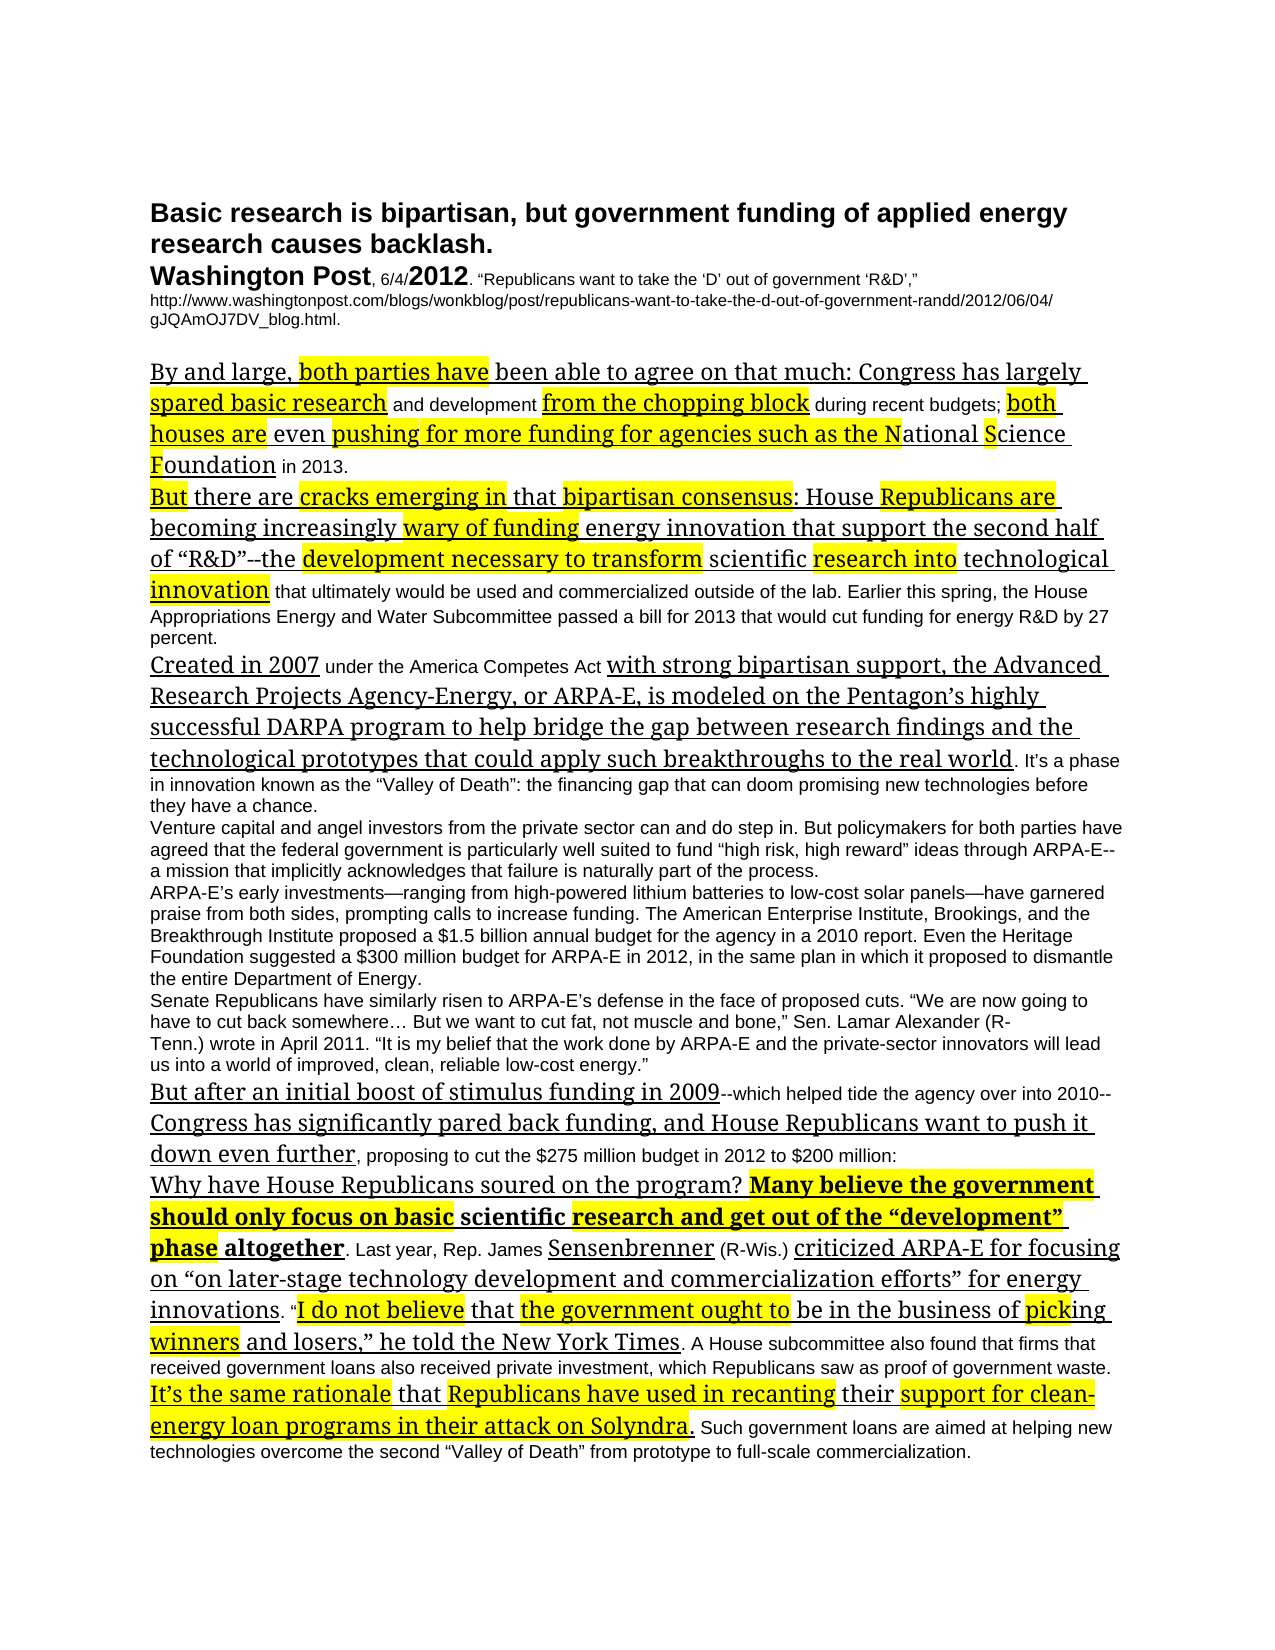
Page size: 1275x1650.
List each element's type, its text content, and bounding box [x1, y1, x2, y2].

subtitle Basic research is bipartisan, but government funding of applied energy research causes backlash. [150, 197, 1125, 260]
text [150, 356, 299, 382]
text By and large, both parties have been able to agree on that much: Congress has largely spared basic research and development from the chopping block during recent budgets; both houses are even pushing for more funding for agencies such as the National Science Foundation in 2013. [163, 356, 1125, 481]
text Created in 2007 under the America Competes Act with strong bipartisan support, the Advanced Research Projects Agency-Energy, or ARPA-E, is modeled on the Pentagon’s highly successful DARPA program to help bridge the gap between research findings and the technological prototypes that could apply such breakthroughs to the real world. It’s a phase in innovation known as the “Valley of Death”: the financing gap that can doom promising new technologies before they have a chance. [150, 649, 1125, 817]
text It’s the same rationale that Republicans have used in recanting their support for clean-energy loan programs in their attack on Solyndra. Such government loans are aimed at helping new technologies overcome the second “Valley of Death” from prototype to full-scale commercialization. [150, 1378, 1125, 1462]
text ARPA-E’s early investments—ranging from high-powered lithium batteries to low-cost solar panels—have garnered praise from both sides, prompting calls to increase funding. The American Enterprise Institute, Brookings, and the Breakthrough Institute proposed a $1.5 billion annual budget for the agency in a 2010 report. Even the Heritage Foundation suggested a $300 million budget for ARPA-E in 2012, in the same plan in which it proposed to dismantle the entire Department of Energy. [150, 882, 1125, 989]
text Senate Republicans have similarly risen to ARPA-E’s defense in the face of proposed cuts. “We are now going to have to cut back somewhere… But we want to cut fat, not muscle and bone,” Sen. Lamar Alexander (R-Tenn.) wrote in April 2011. “It is my belief that the work done by ARPA-E and the private-sector innovators will lead us into a world of improved, clean, reliable low-cost energy.” [150, 989, 1125, 1076]
text But after an initial boost of stimulus funding in 2009--which helped tide the agency over into 2010--Congress has significantly pared back funding, and House Republicans want to push it down even further, proposing to cut the $275 million budget in 2012 to $200 million: [150, 1076, 1125, 1169]
text Washington Post, 6/4/2012. “Republicans want to take the ‘D’ out of government ‘R&D’,” http://www.washingtonpost.com/blogs/wonkblog/post/republicans-want-to-take-the-d-out-of-government-randd/2012/06/04/gJQAmOJ7DV_blog.html. [150, 260, 1125, 329]
text But there are cracks emerging in that bipartisan consensus: House Republicans are becoming increasingly wary of funding energy innovation that support the second half of “R&D”--the development necessary to transform scientific research into technological innovation that ultimately would be used and commercialized outside of the lab. Earlier this spring, the House Appropriations Energy and Water Subcommittee passed a bill for 2013 that would cut funding for energy R&D by 27 percent. [150, 481, 1125, 649]
text Venture capital and angel investors from the private sector can and do step in. But policymakers for both parties have agreed that the federal government is particularly well suited to fund “high risk, high reward” ideas through ARPA-E--a mission that implicitly acknowledges that failure is naturally part of the process. [150, 817, 1125, 882]
text Why have House Republicans soured on the program? Many believe the government should only focus on basic scientific research and get out of the “development” phase altogether. Last year, Rep. James Sensenbrenner (R-Wis.) criticized ARPA-E for focusing on “on later-stage technology development and commercialization efforts” for energy innovations. “I do not believe that the government ought to be in the business of picking winners and losers,” he told the New York Times. A House subcommittee also found that firms that received government loans also received private investment, which Republicans saw as proof of government waste. [150, 1169, 1125, 1378]
